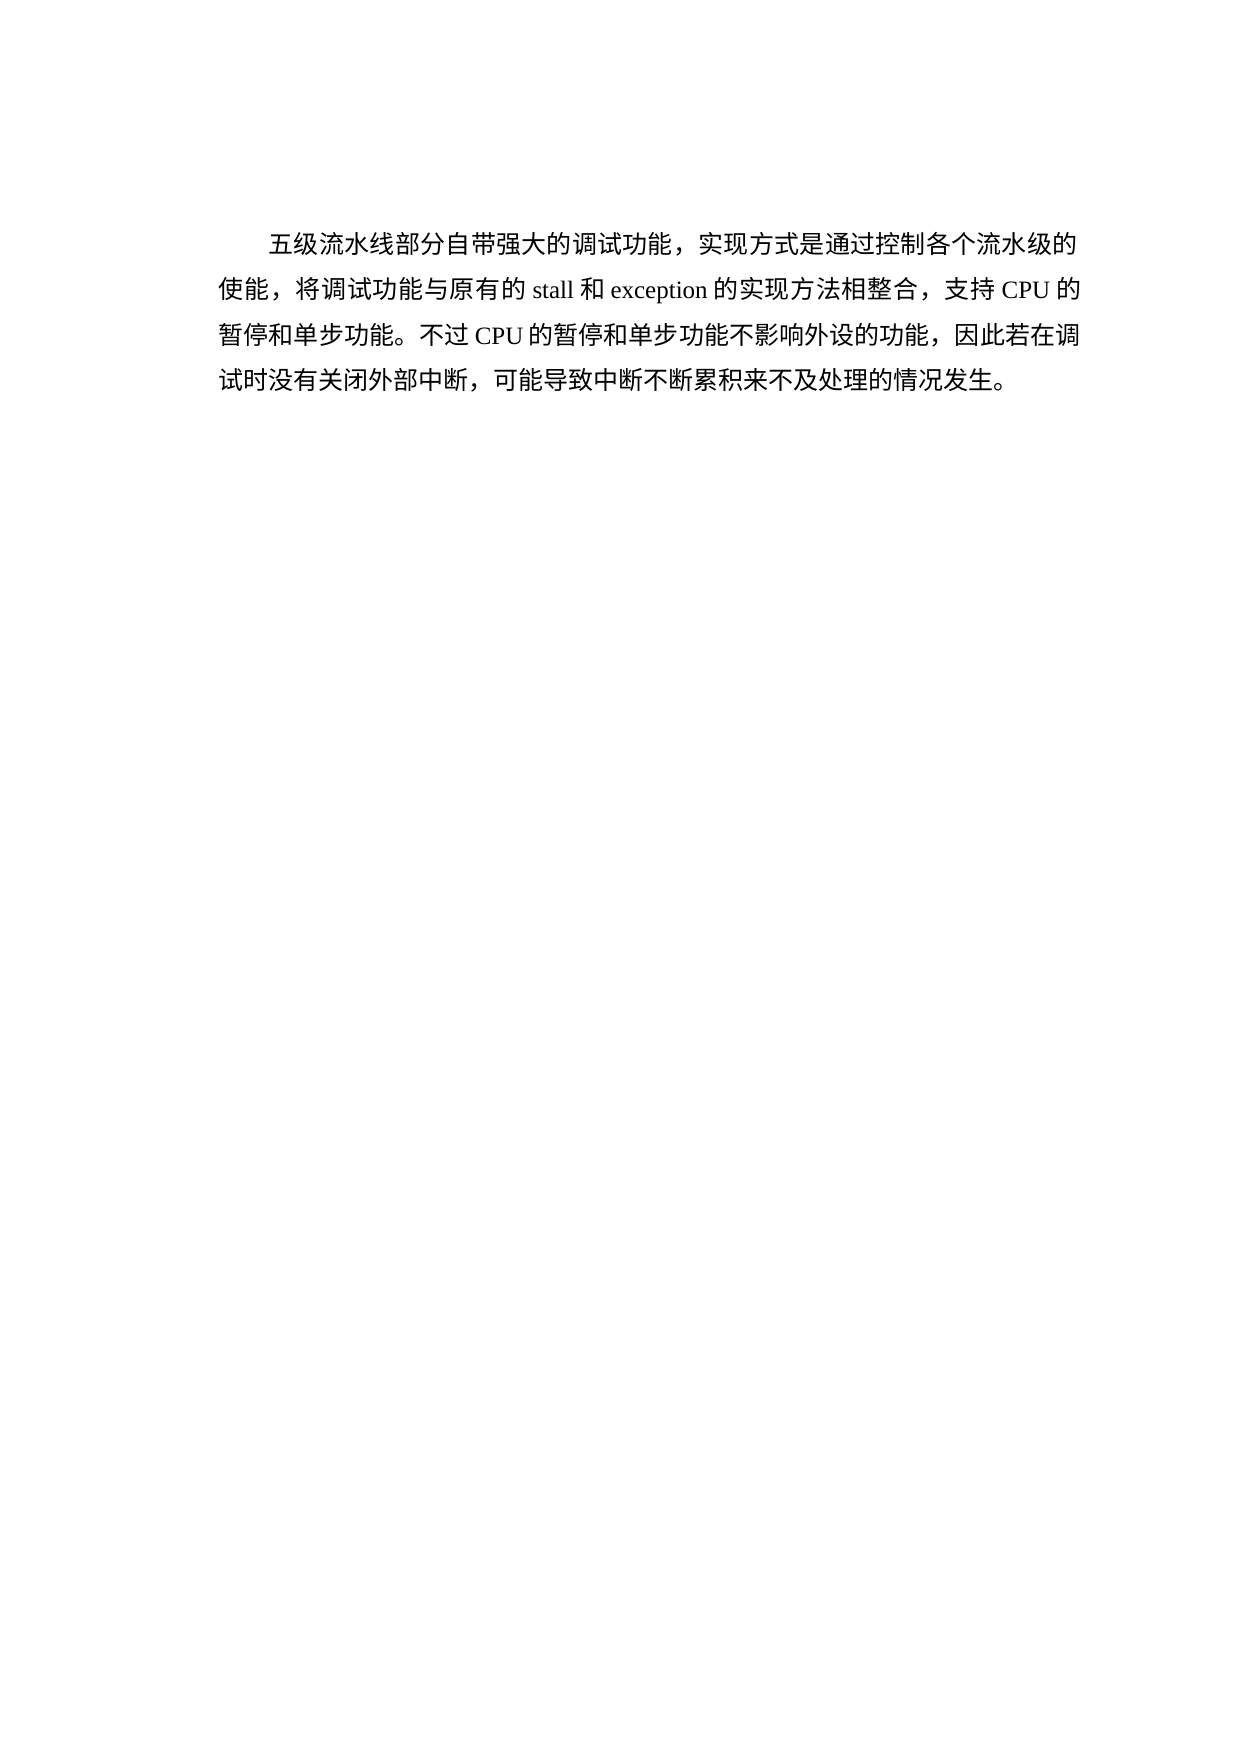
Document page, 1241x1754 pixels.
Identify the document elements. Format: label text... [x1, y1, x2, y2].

text 五级流水线部分自带强大的调试功能，实现方式是通过控制各个流水级的使能，将调试功能与原有的stall和exception的实现方法相整合，支持CPU的暂停和单步功能。不过CPU的暂停和单步功能不影响外设的功能，因此若在调试时没有关闭外部中断，可能导致中断不断累积来不及处理的情况发生。 [218, 224, 1081, 397]
